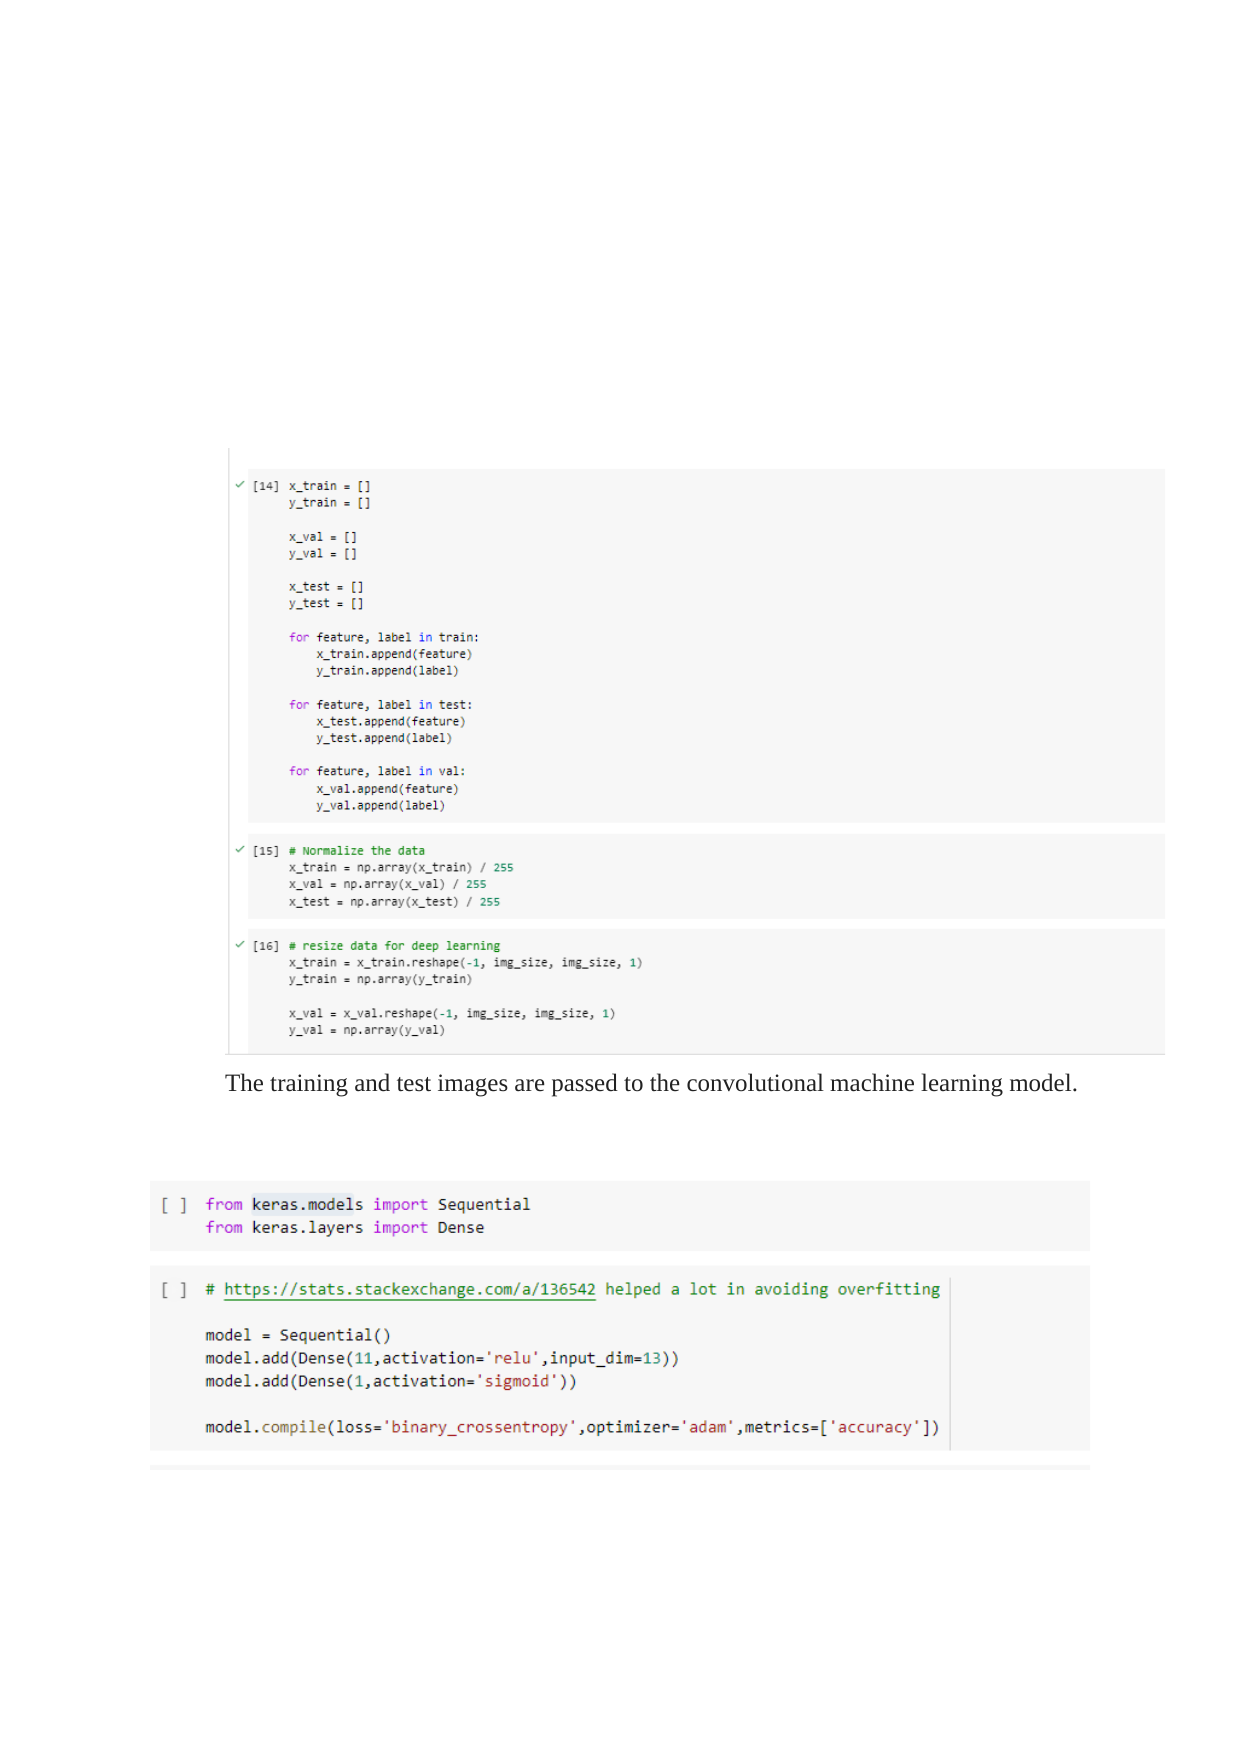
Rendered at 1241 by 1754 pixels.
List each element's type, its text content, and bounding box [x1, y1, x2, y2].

picture [150, 1159, 1091, 1470]
text The training and test images are passed to the convolutional machine learning model. [225, 1068, 1090, 1097]
picture [225, 448, 1166, 1066]
